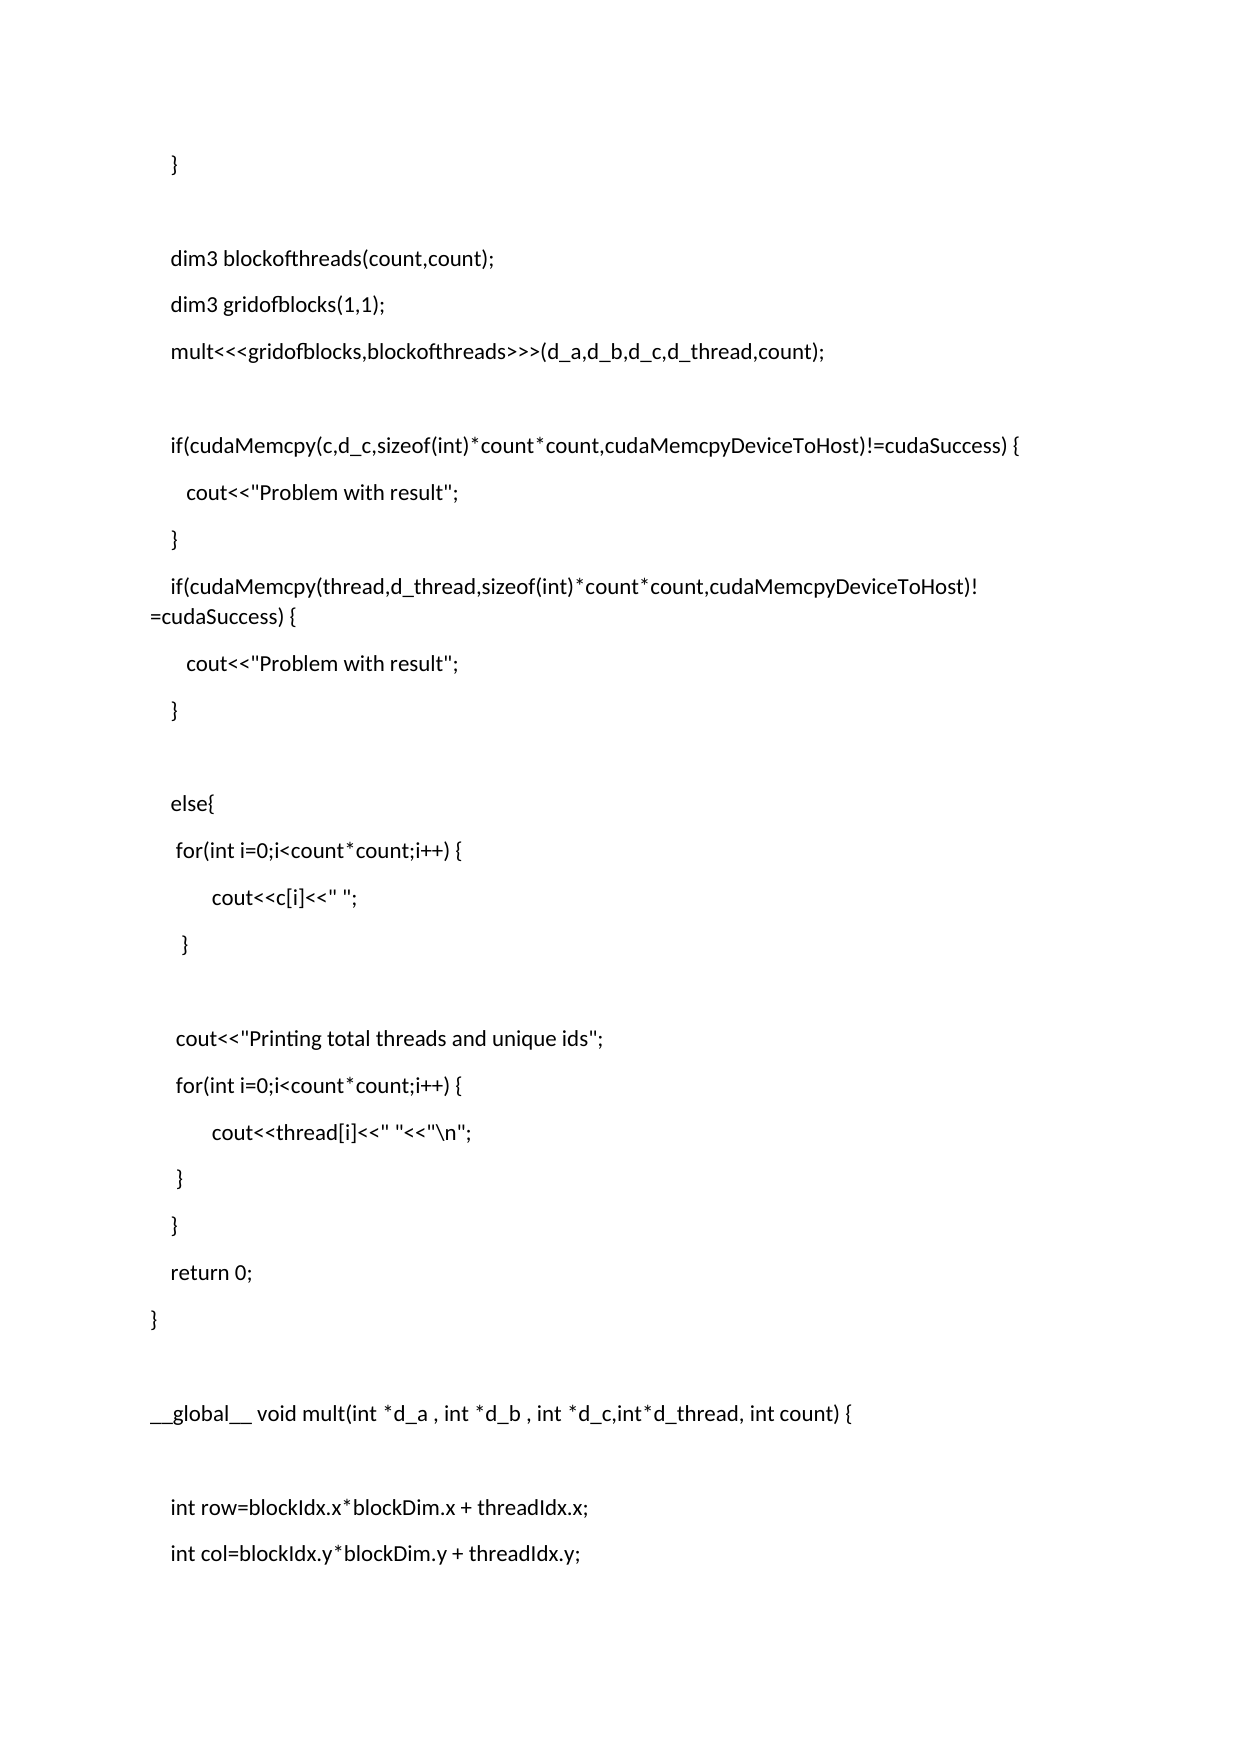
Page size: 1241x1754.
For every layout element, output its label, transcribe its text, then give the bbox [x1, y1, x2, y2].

text } [150, 1211, 1090, 1239]
text mult<<<gridofblocks,blockofthreads>>>(d_a,d_b,d_c,d_thread,count); [150, 337, 1090, 366]
text for(int i=0;i<count*count;i++) { [150, 836, 1090, 864]
text for(int i=0;i<count*count;i++) { [150, 1071, 1090, 1099]
text } [150, 930, 1090, 958]
text } [150, 1305, 1090, 1333]
text cout<<"Printing total threads and unique ids"; [150, 1024, 1090, 1052]
text dim3 gridofblocks(1,1); [150, 291, 1090, 319]
text int col=blockIdx.y*blockDim.y + threadIdx.y; [150, 1539, 1090, 1568]
text else{ [150, 789, 1090, 818]
text cout<<thread[i]<<" "<<"\n"; [150, 1118, 1090, 1146]
text } [150, 1164, 1090, 1193]
text dim3 blockofthreads(count,count); [150, 244, 1090, 272]
text cout<<"Problem with result"; [150, 478, 1090, 506]
text } [150, 696, 1090, 724]
text return 0; [150, 1258, 1090, 1286]
text cout<<c[i]<<" "; [150, 883, 1090, 911]
text cout<<"Problem with result"; [150, 649, 1090, 677]
text } [150, 525, 1090, 553]
text if(cudaMemcpy(c,d_c,sizeof(int)*count*count,cudaMemcpyDeviceToHost)!=cudaSuccess) { [150, 431, 1090, 459]
text if(cudaMemcpy(thread,d_thread,sizeof(int)*count*count,cudaMemcpyDeviceToHost)!=cudaSuccess) { [150, 572, 1090, 630]
text int row=blockIdx.x*blockDim.x + threadIdx.x; [150, 1493, 1090, 1521]
text } [150, 150, 1090, 178]
text __global__ void mult(int *d_a , int *d_b , int *d_c,int*d_thread, int count) { [150, 1399, 1090, 1427]
